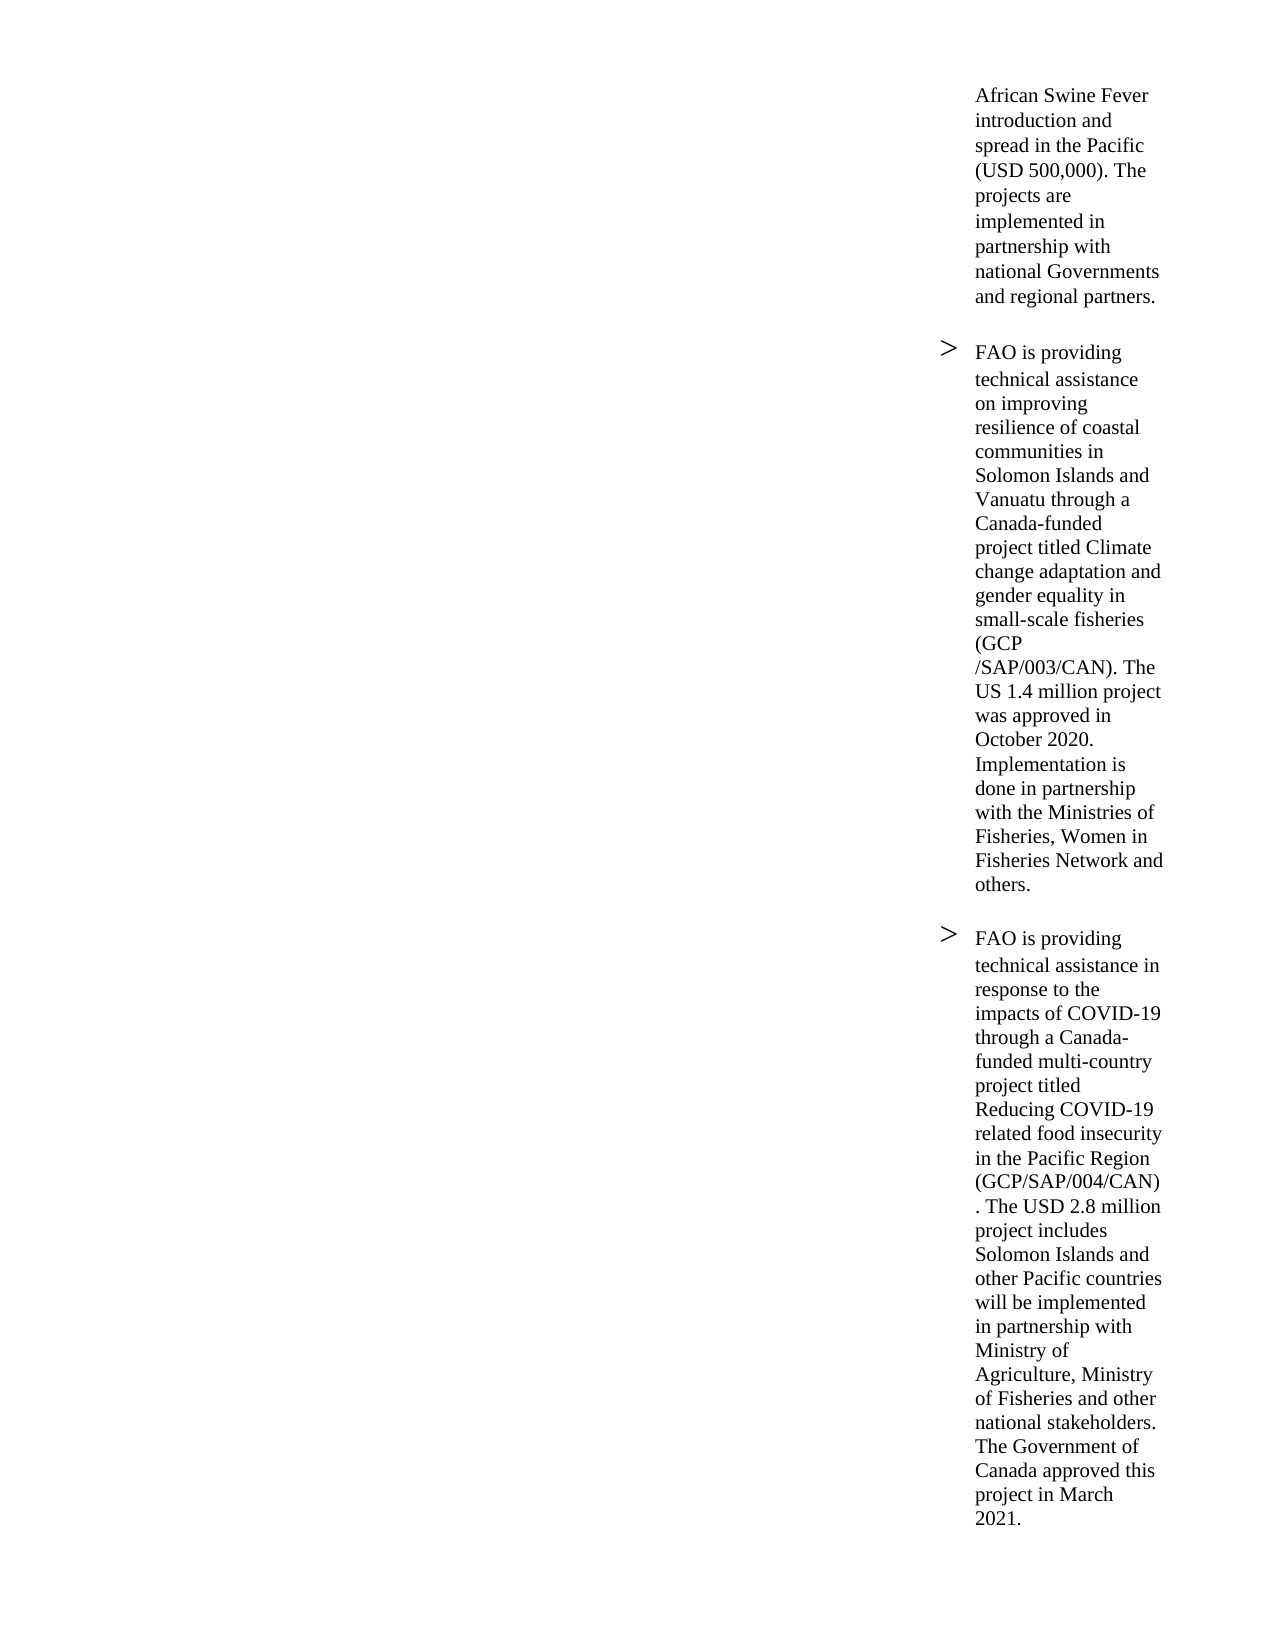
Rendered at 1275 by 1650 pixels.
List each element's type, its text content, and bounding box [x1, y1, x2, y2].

list FAO is providing technical assistance on improving resilience of coastal communities in Solomon Islands and Vanuatu through a Canada-funded project titled Climate change adaptation and gender equality in small-scale fisheries (GCP /SAP/003/CAN). The US 1.4 million project was approved in October 2020. Implementation is done in partnership with the Ministries of Fisheries, Women in Fisheries Network and others. [939, 328, 1164, 896]
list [939, 82, 1164, 308]
list FAO is providing technical assistance in response to the impacts of COVID-19 through a Canada- funded multi-country project titled Reducing COVID-19 related food insecurity in the Pacific Region (GCP/SAP/004/CAN). The USD 2.8 million project includes Solomon Islands and other Pacific countries will be implemented in partnership with Ministry of Agriculture, Ministry of Fisheries and other national stakeholders. The Government of Canada approved this project in March 2021. [939, 914, 1164, 1530]
